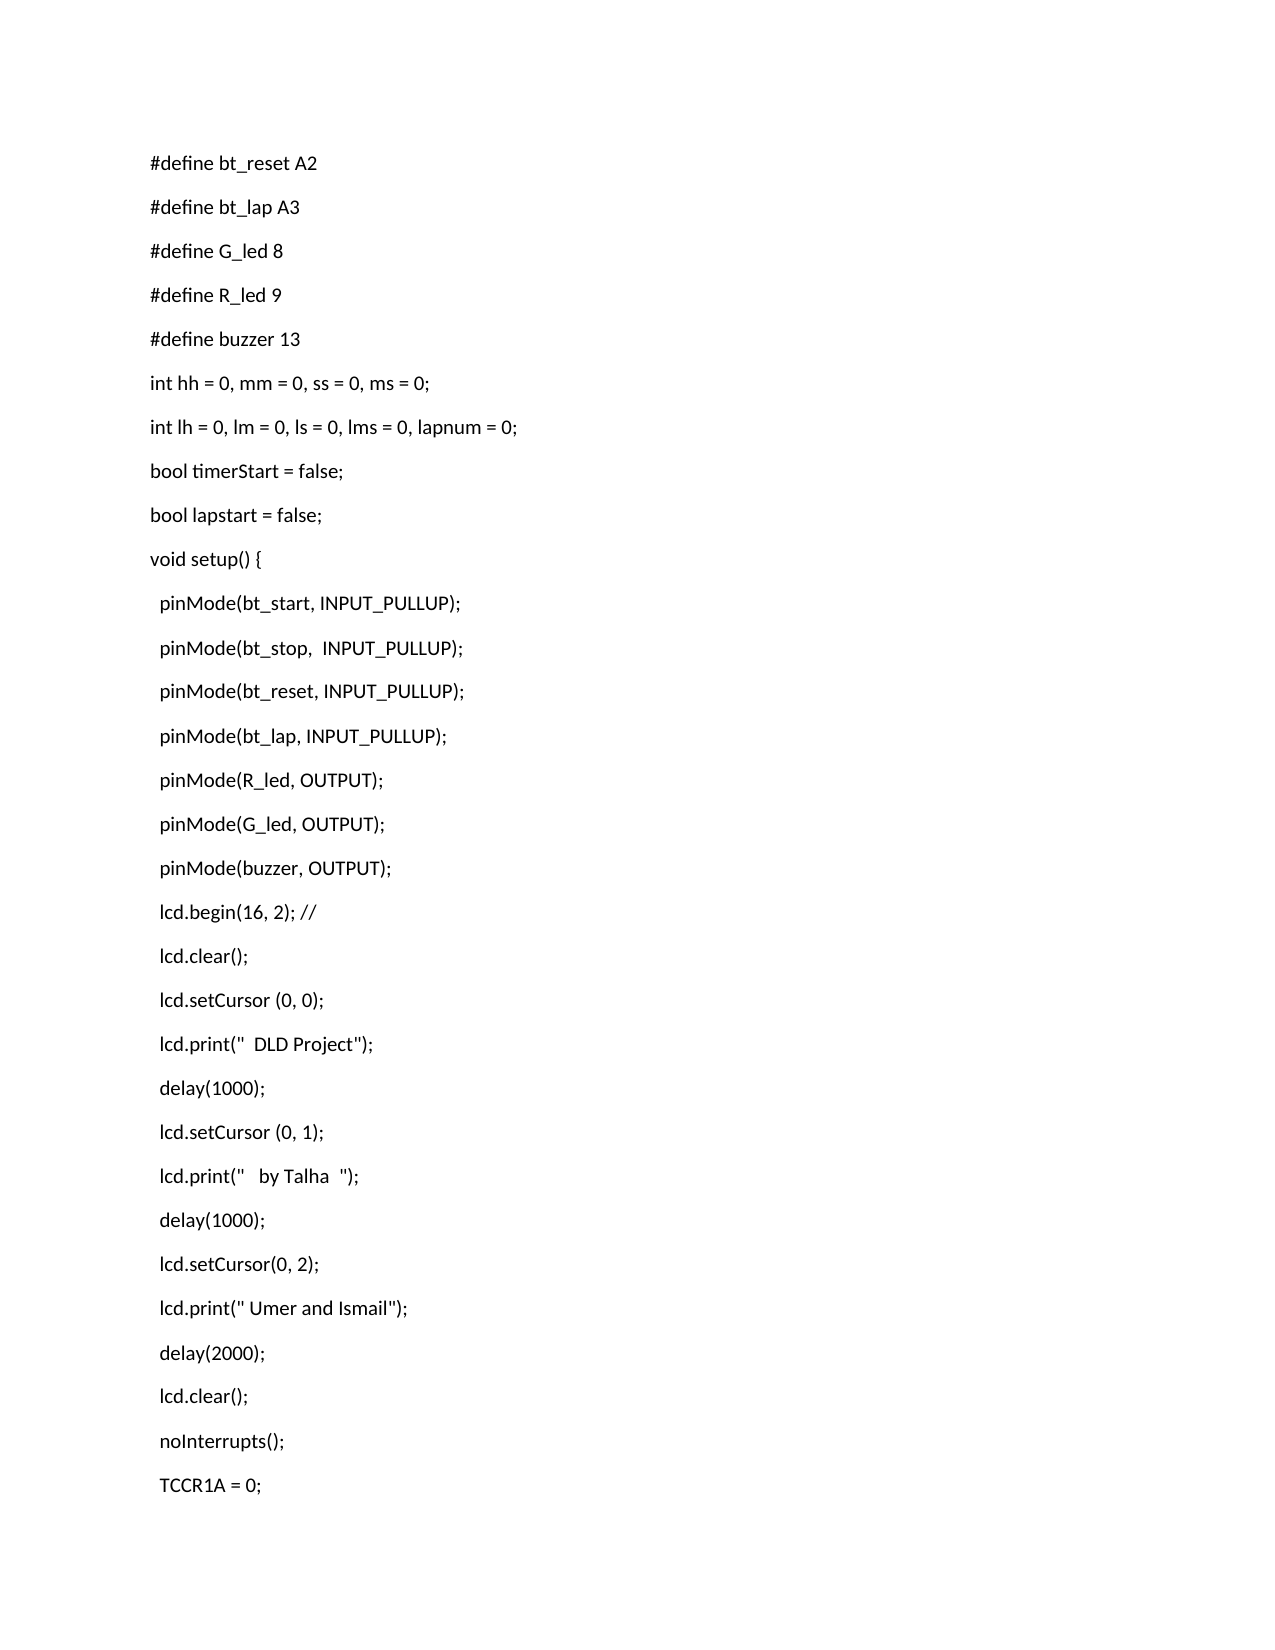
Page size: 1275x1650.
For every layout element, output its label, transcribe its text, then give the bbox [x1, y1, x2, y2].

text delay(1000); [150, 1207, 1125, 1233]
text delay(2000); [150, 1340, 1125, 1365]
text noInterrupts(); [150, 1428, 1125, 1453]
text lcd.print(" DLD Project"); [150, 1031, 1125, 1057]
text pinMode(G_led, OUTPUT); [150, 811, 1125, 836]
text lcd.setCursor (0, 1); [150, 1119, 1125, 1145]
text pinMode(bt_start, INPUT_PULLUP); [150, 591, 1125, 616]
text #define bt_reset A2 [150, 150, 1125, 175]
text int hh = 0, mm = 0, ss = 0, ms = 0; [150, 370, 1125, 396]
text #define bt_lap A3 [150, 194, 1125, 219]
text #define G_led 8 [150, 238, 1125, 263]
text #define buzzer 13 [150, 326, 1125, 352]
text lcd.begin(16, 2); // [150, 899, 1125, 924]
text #define R_led 9 [150, 282, 1125, 308]
text void setup() { [150, 547, 1125, 572]
text lcd.clear(); [150, 943, 1125, 968]
text delay(1000); [150, 1075, 1125, 1101]
text bool lapstart = false; [150, 502, 1125, 528]
text TCCR1A = 0; [150, 1472, 1125, 1497]
text pinMode(buzzer, OUTPUT); [150, 855, 1125, 880]
text bool timerStart = false; [150, 458, 1125, 484]
text lcd.clear(); [150, 1384, 1125, 1409]
text pinMode(bt_stop, INPUT_PULLUP); [150, 635, 1125, 660]
text pinMode(bt_reset, INPUT_PULLUP); [150, 679, 1125, 704]
text pinMode(bt_lap, INPUT_PULLUP); [150, 723, 1125, 748]
text int lh = 0, lm = 0, ls = 0, lms = 0, lapnum = 0; [150, 414, 1125, 440]
text pinMode(R_led, OUTPUT); [150, 767, 1125, 792]
text lcd.print(" Umer and Ismail"); [150, 1296, 1125, 1321]
text lcd.print(" by Talha "); [150, 1163, 1125, 1189]
text lcd.setCursor(0, 2); [150, 1252, 1125, 1277]
text lcd.setCursor (0, 0); [150, 987, 1125, 1013]
